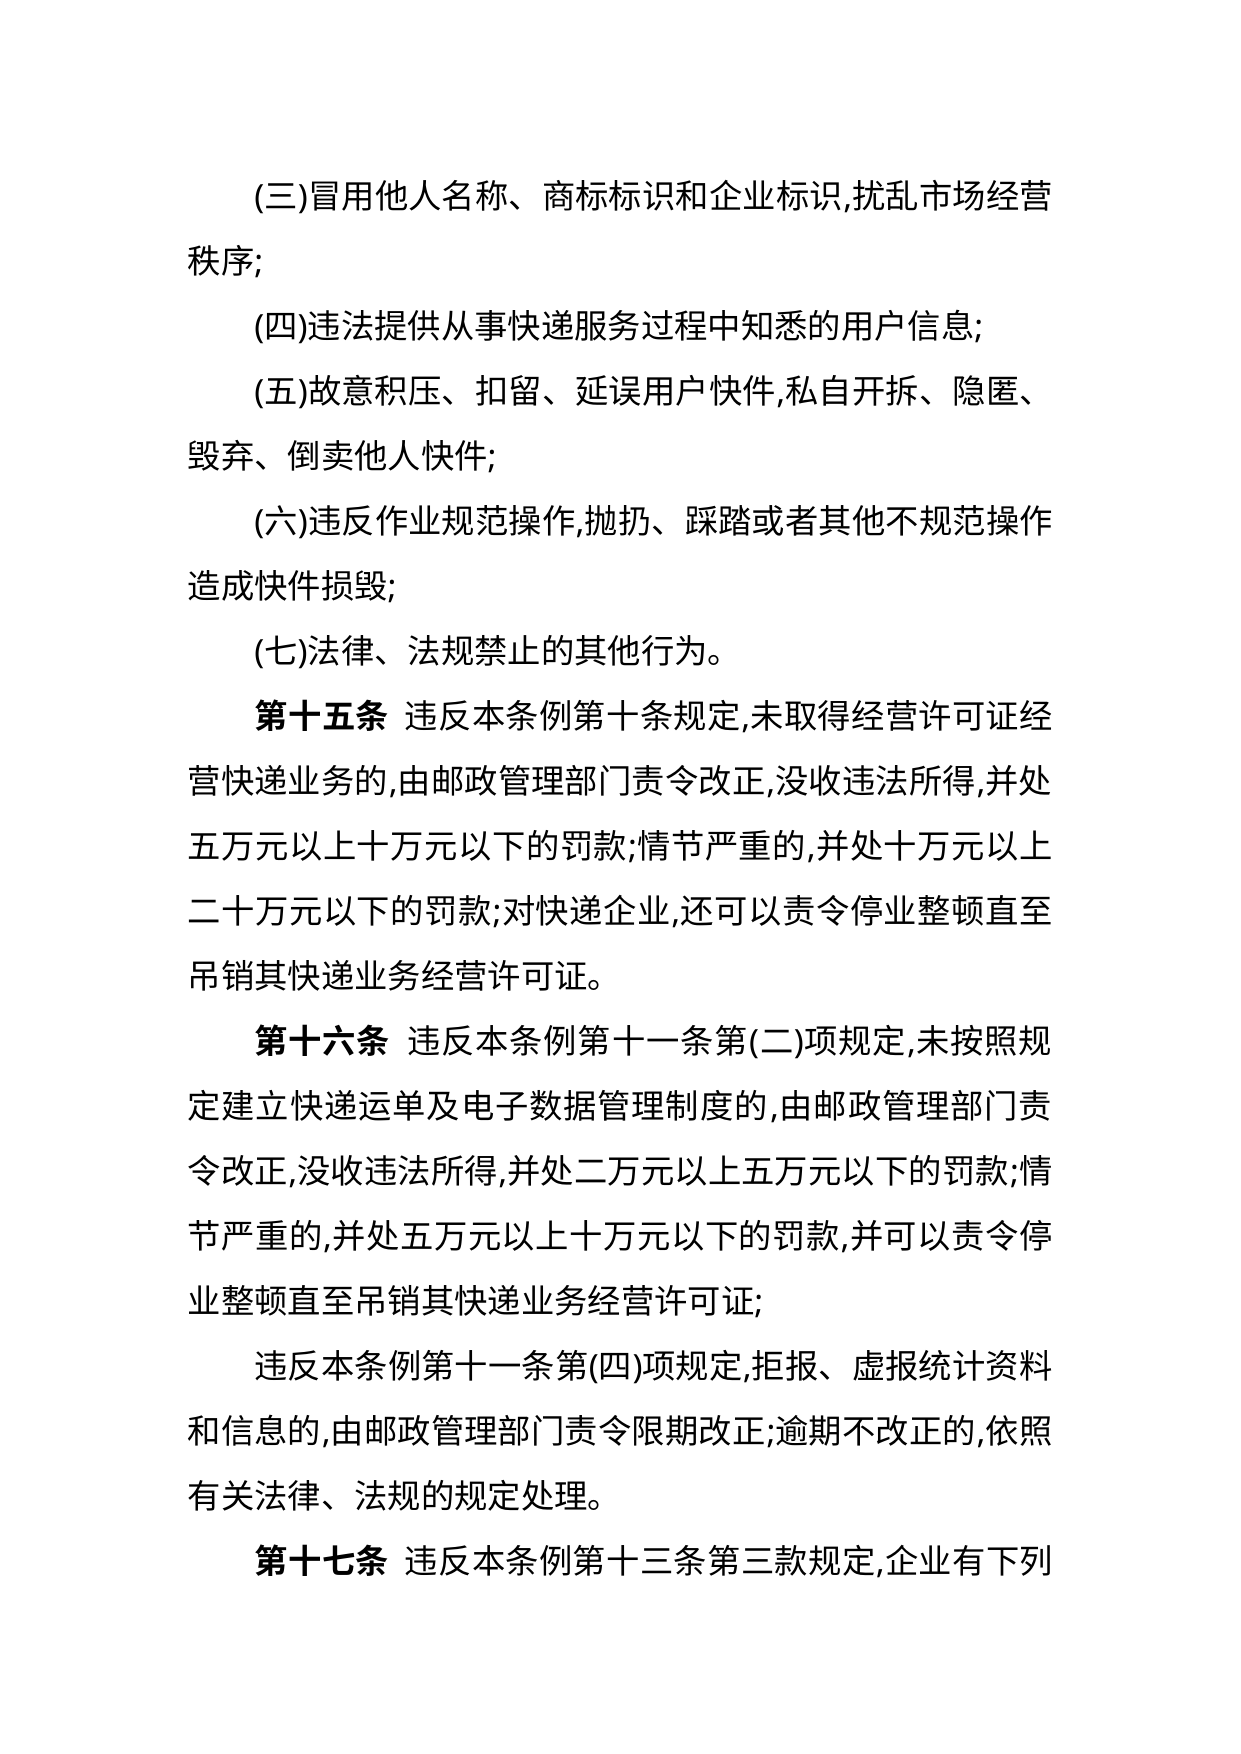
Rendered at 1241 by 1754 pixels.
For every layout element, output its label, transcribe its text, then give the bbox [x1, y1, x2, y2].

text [187, 1527, 1053, 1592]
text 第十五条 违反本条例第十条规定,未取得经营许可证经营快递业务的,由邮政管理部门责令改正,没收违法所得,并处五万元以上十万元以下的罚款;情节严重的,并处十万元以上二十万元以下的罚款;对快递企业,还可以责令停业整顿直至吊销其快递业务经营许可证。 [187, 682, 1053, 1007]
text (六)违反作业规范操作,抛扔、踩踏或者其他不规范操作造成快件损毁; [187, 487, 1053, 617]
text (四)违法提供从事快递服务过程中知悉的用户信息; [187, 292, 1053, 357]
text (七)法律、法规禁止的其他行为。 [187, 617, 1053, 682]
text (五)故意积压、扣留、延误用户快件,私自开拆、隐匿、毁弃、倒卖他人快件; [187, 357, 1053, 487]
text 第十六条 违反本条例第十一条第(二)项规定,未按照规定建立快递运单及电子数据管理制度的,由邮政管理部门责令改正,没收违法所得,并处二万元以上五万元以下的罚款;情节严重的,并处五万元以上十万元以下的罚款,并可以责令停业整顿直至吊销其快递业务经营许可证; [187, 1007, 1053, 1332]
text (三)冒用他人名称、商标标识和企业标识,扰乱市场经营秩序; [187, 162, 1053, 292]
text 违反本条例第十一条第(四)项规定,拒报、虚报统计资料和信息的,由邮政管理部门责令限期改正;逾期不改正的,依照有关法律、法规的规定处理。 [187, 1332, 1053, 1527]
